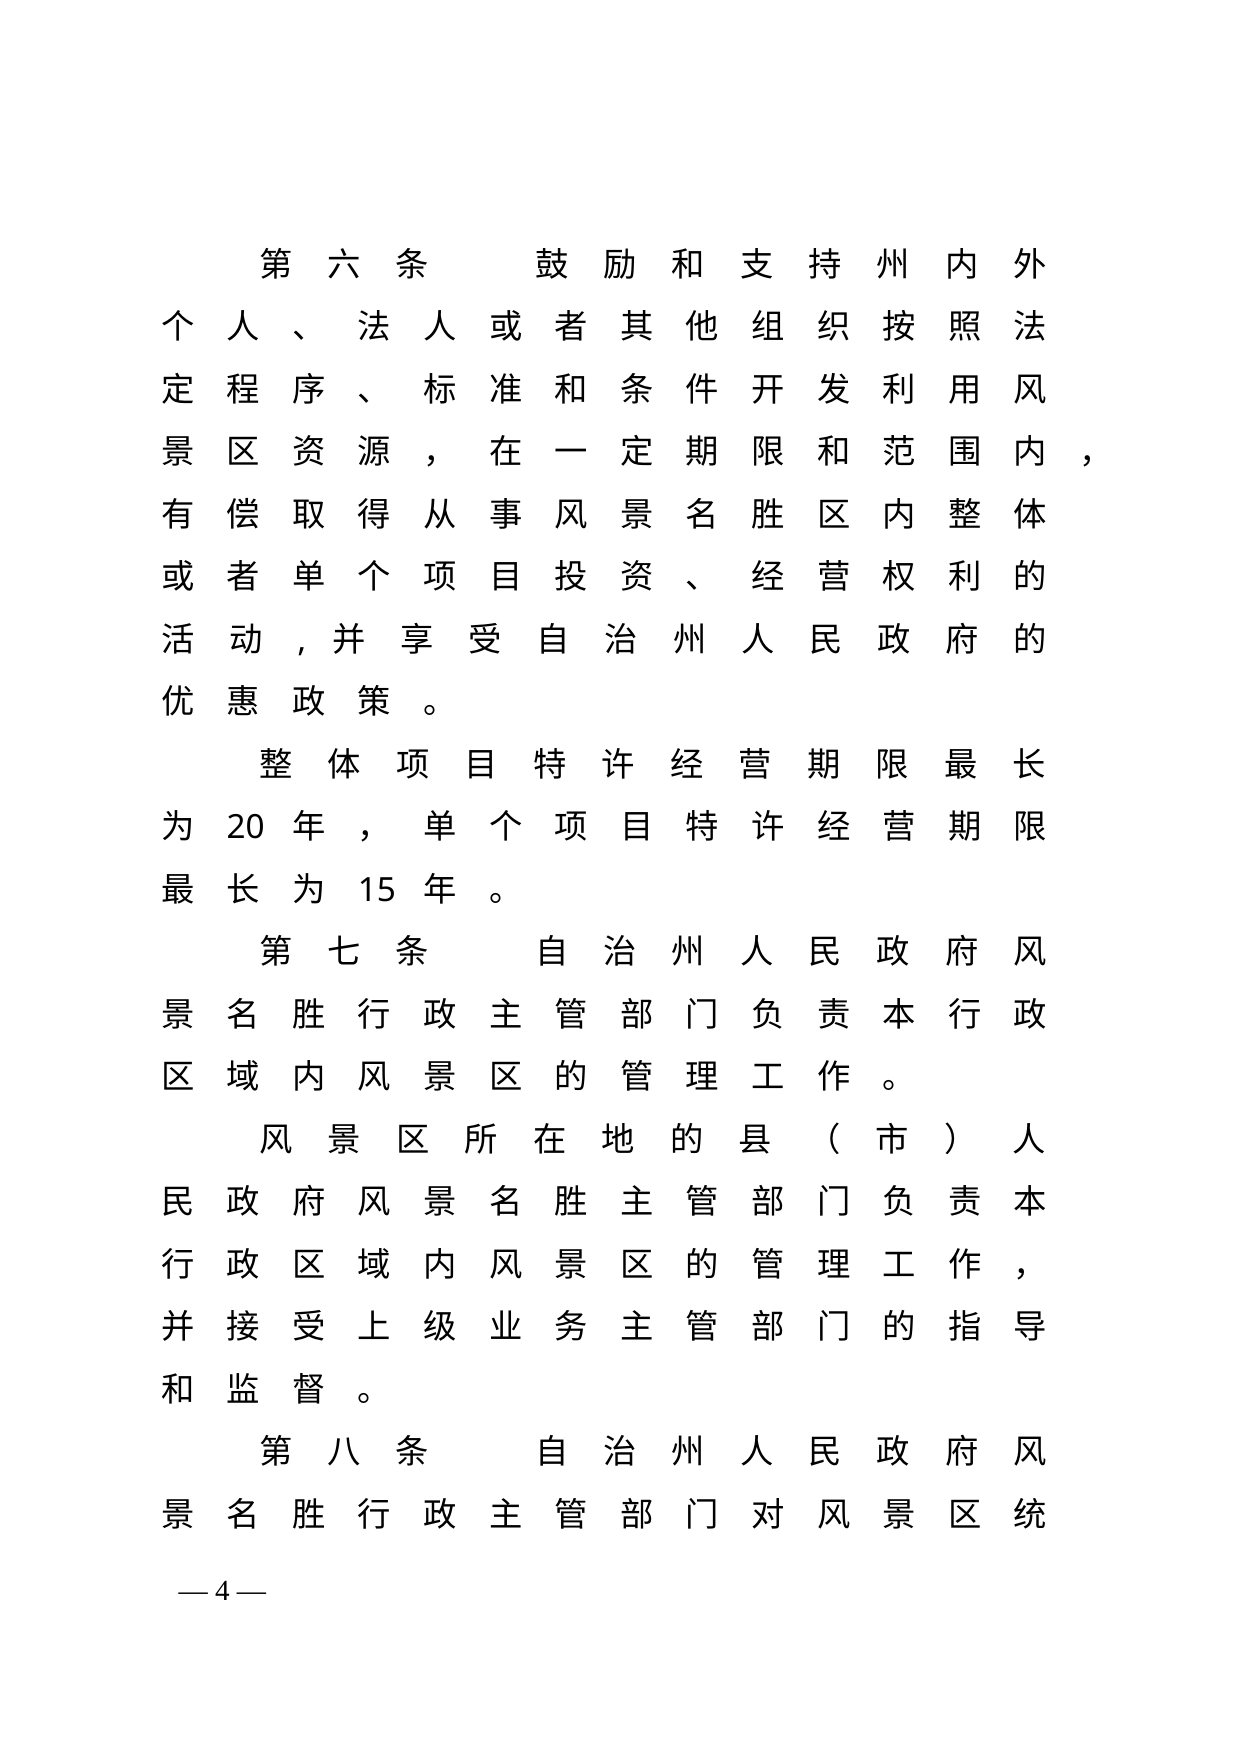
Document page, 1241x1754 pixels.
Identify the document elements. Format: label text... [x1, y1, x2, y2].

text 第七条 自治州人民政府风景名胜行政主管部门负责本行政区域内风景区的管理工作。 [161, 918, 1079, 1106]
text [161, 1418, 1079, 1543]
text 风景区所在地的县（市）人民政府风景名胜主管部门负责本行政区域内风景区的管理工作，并接受上级业务主管部门的指导和监督。 [161, 1106, 1079, 1418]
text 第六条 鼓励和支持州内外个人、法人或者其他组织按照法定程序、标准和条件开发利用风景区资源，在一定期限和范围内，有偿取得从事风景名胜区内整体或者单个项目投资、经营权利的活动,并享受自治州人民政府的优惠政策。 [161, 231, 1079, 731]
text 整体项目特许经营期限最长为20年，单个项目特许经营期限最长为15年。 [161, 731, 1079, 918]
